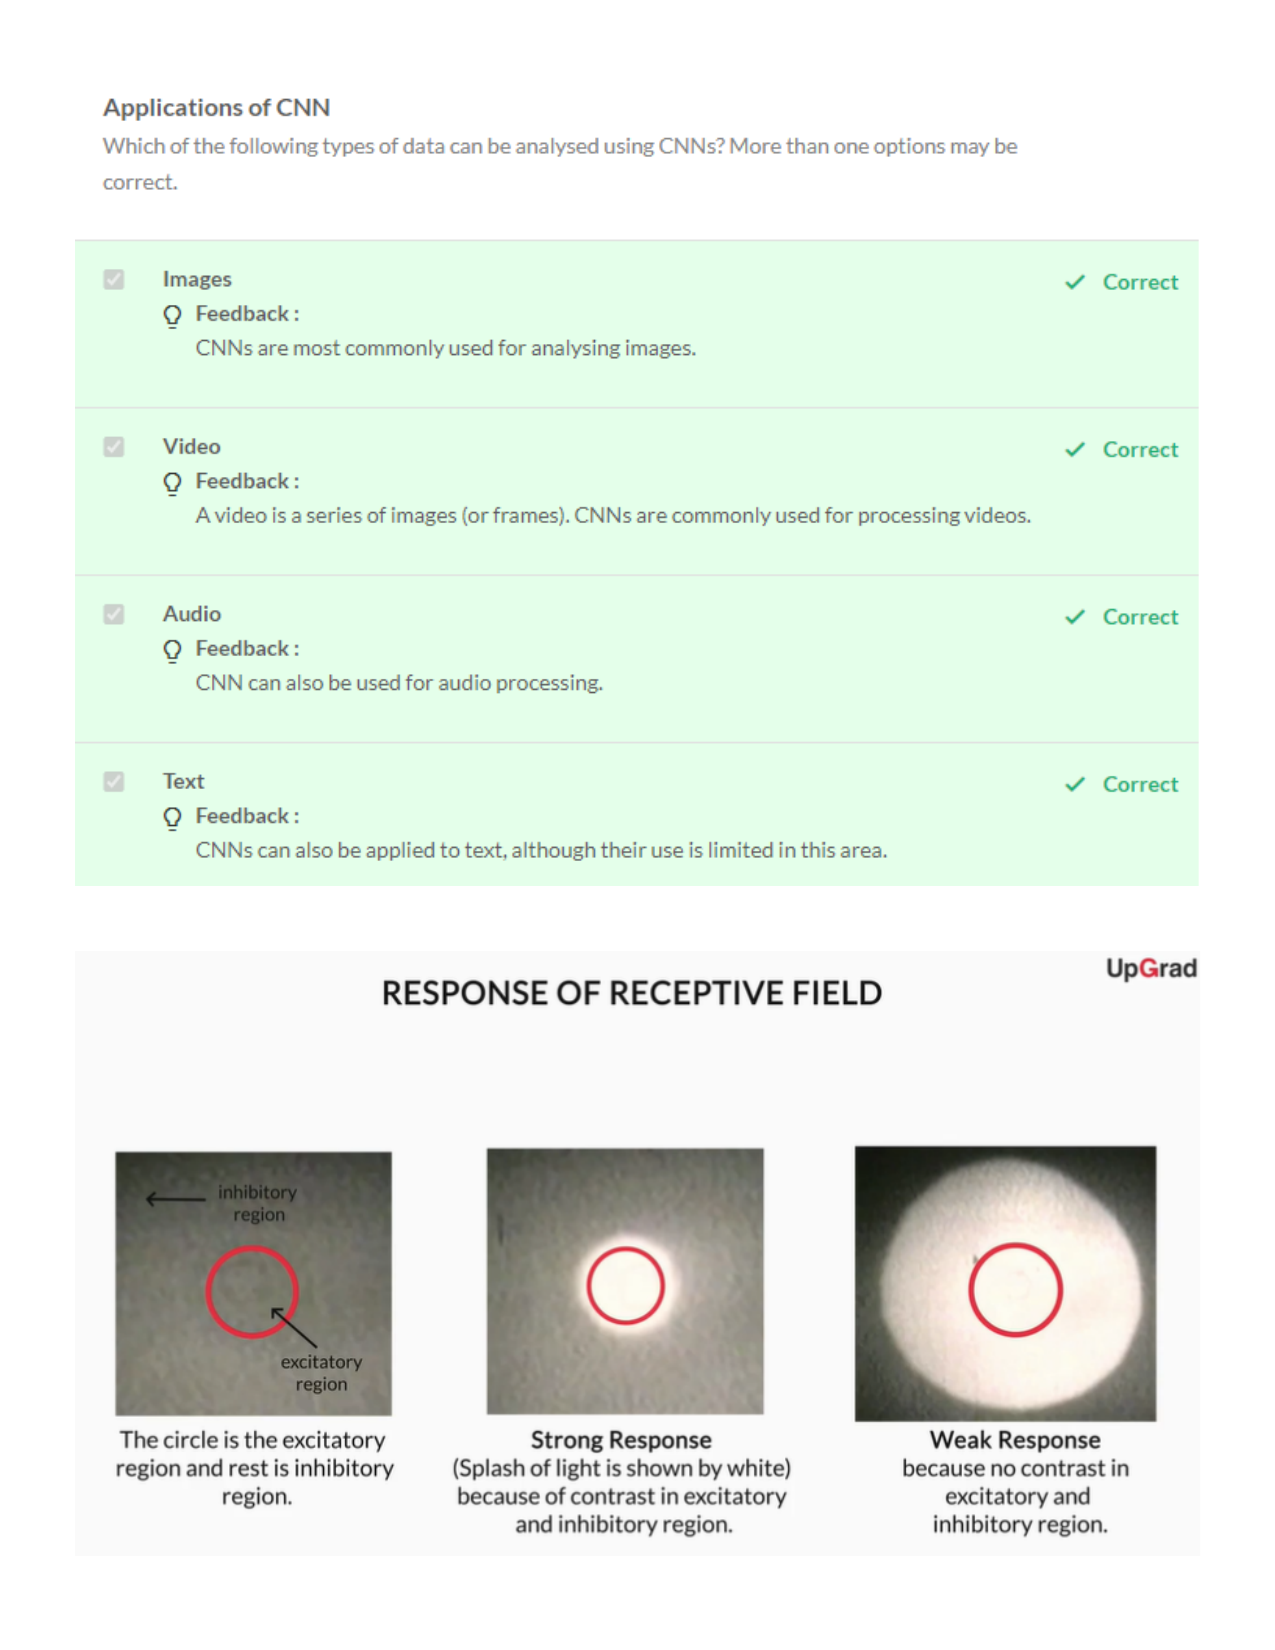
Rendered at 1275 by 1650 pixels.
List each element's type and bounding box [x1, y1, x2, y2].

picture [75, 951, 1200, 1556]
picture [75, 75, 1199, 886]
